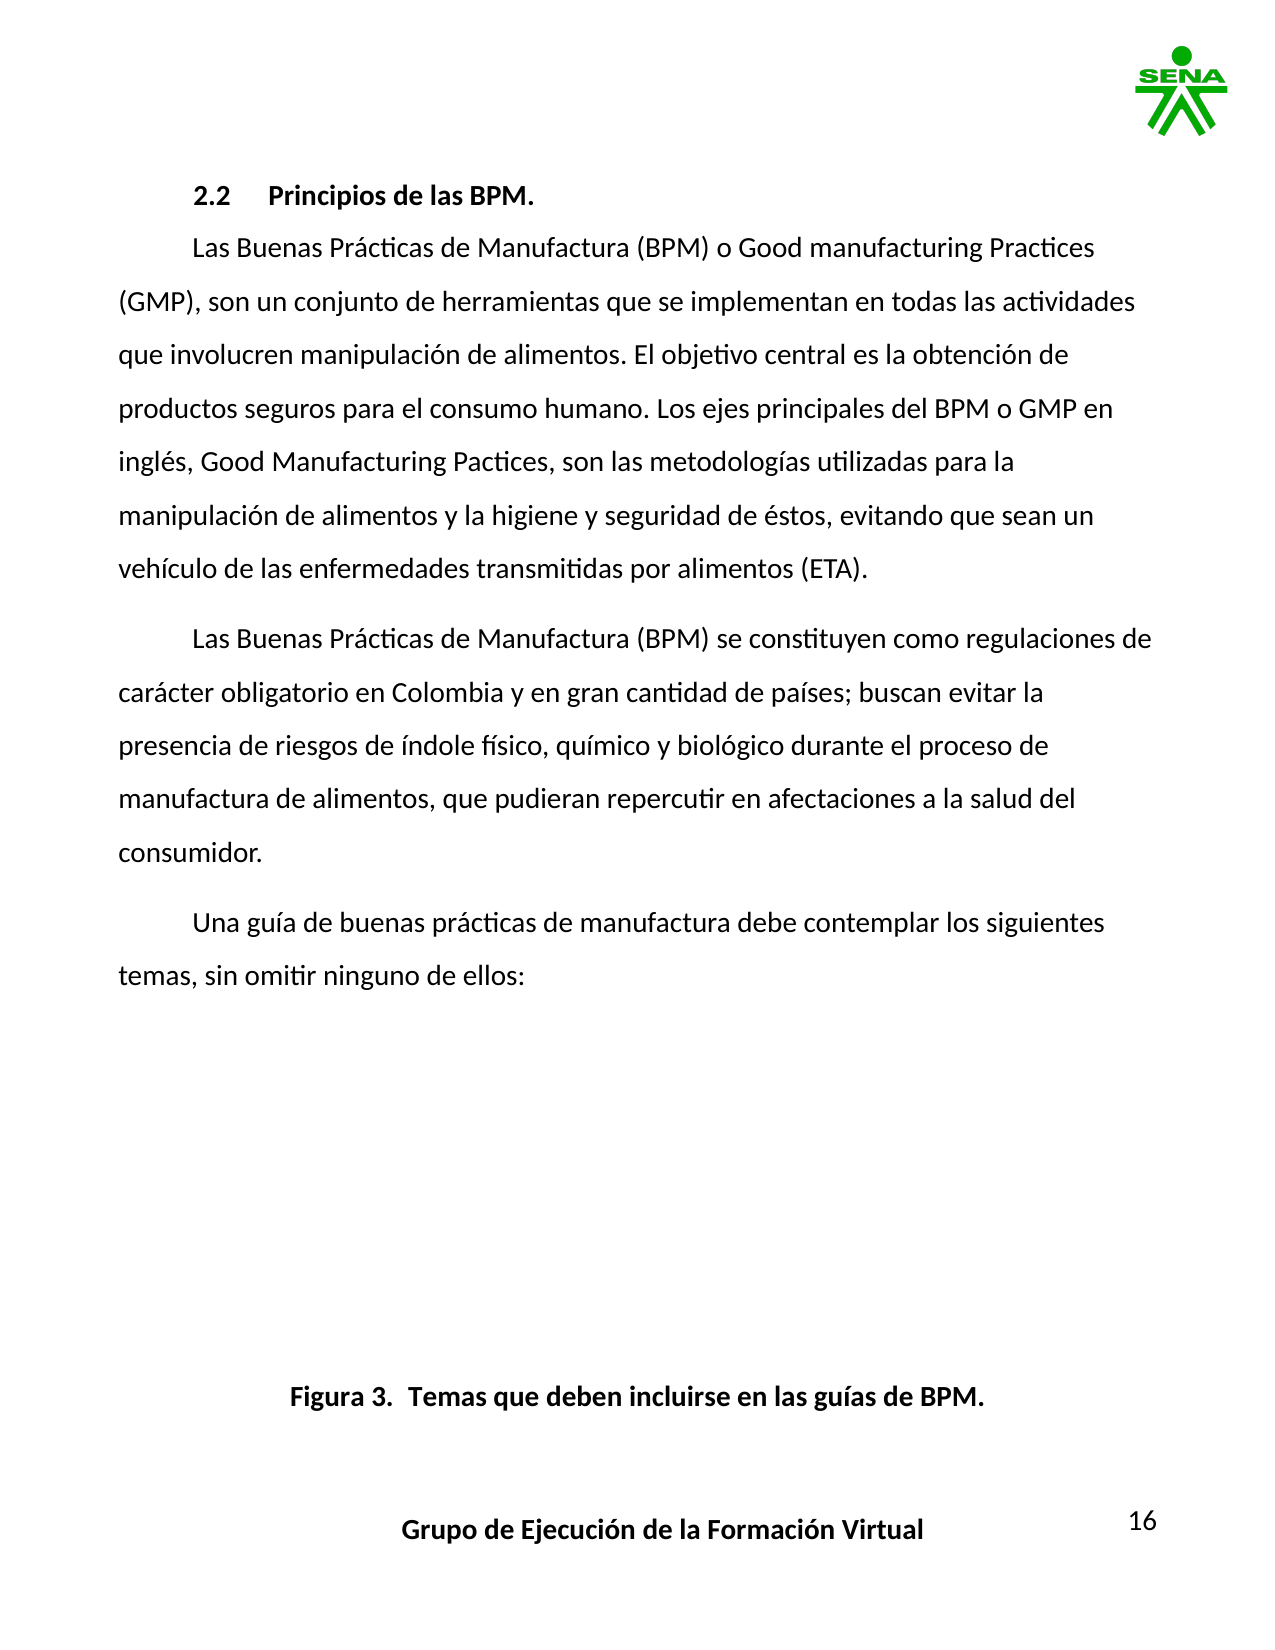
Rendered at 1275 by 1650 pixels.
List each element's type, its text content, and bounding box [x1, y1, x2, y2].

text Las Buenas Prácticas de Manufactura (BPM) o Good manufacturing Practices (GMP), son un conjunto de herramientas que se implementan en todas las actividades que involucren manipulación de alimentos. El objetivo central es la obtención de productos seguros para el consumo humano. Los ejes principales del BPM o GMP en inglés, Good Manufacturing Pactices, son las metodologías utilizadas para la manipulación de alimentos y la higiene y seguridad de éstos, evitando que sean un vehículo de las enfermedades transmitidas por alimentos (ETA). [118, 229, 1157, 586]
text Las Buenas Prácticas de Manufactura (BPM) se constituyen como regulaciones de carácter obligatorio en Colombia y en gran cantidad de países; buscan evitar la presencia de riesgos de índole físico, químico y biológico durante el proceso de manufactura de alimentos, que pudieran repercutir en afectaciones a la salud del consumidor. [118, 620, 1157, 869]
text Una guía de buenas prácticas de manufactura debe contemplar los siguientes temas, sin omitir ninguno de ellos: [118, 904, 1157, 993]
picture [1135, 46, 1228, 136]
text Temas que deben incluirse en las guías de BPM. [118, 1378, 1157, 1414]
subtitle Principios de las BPM. [193, 177, 1157, 213]
